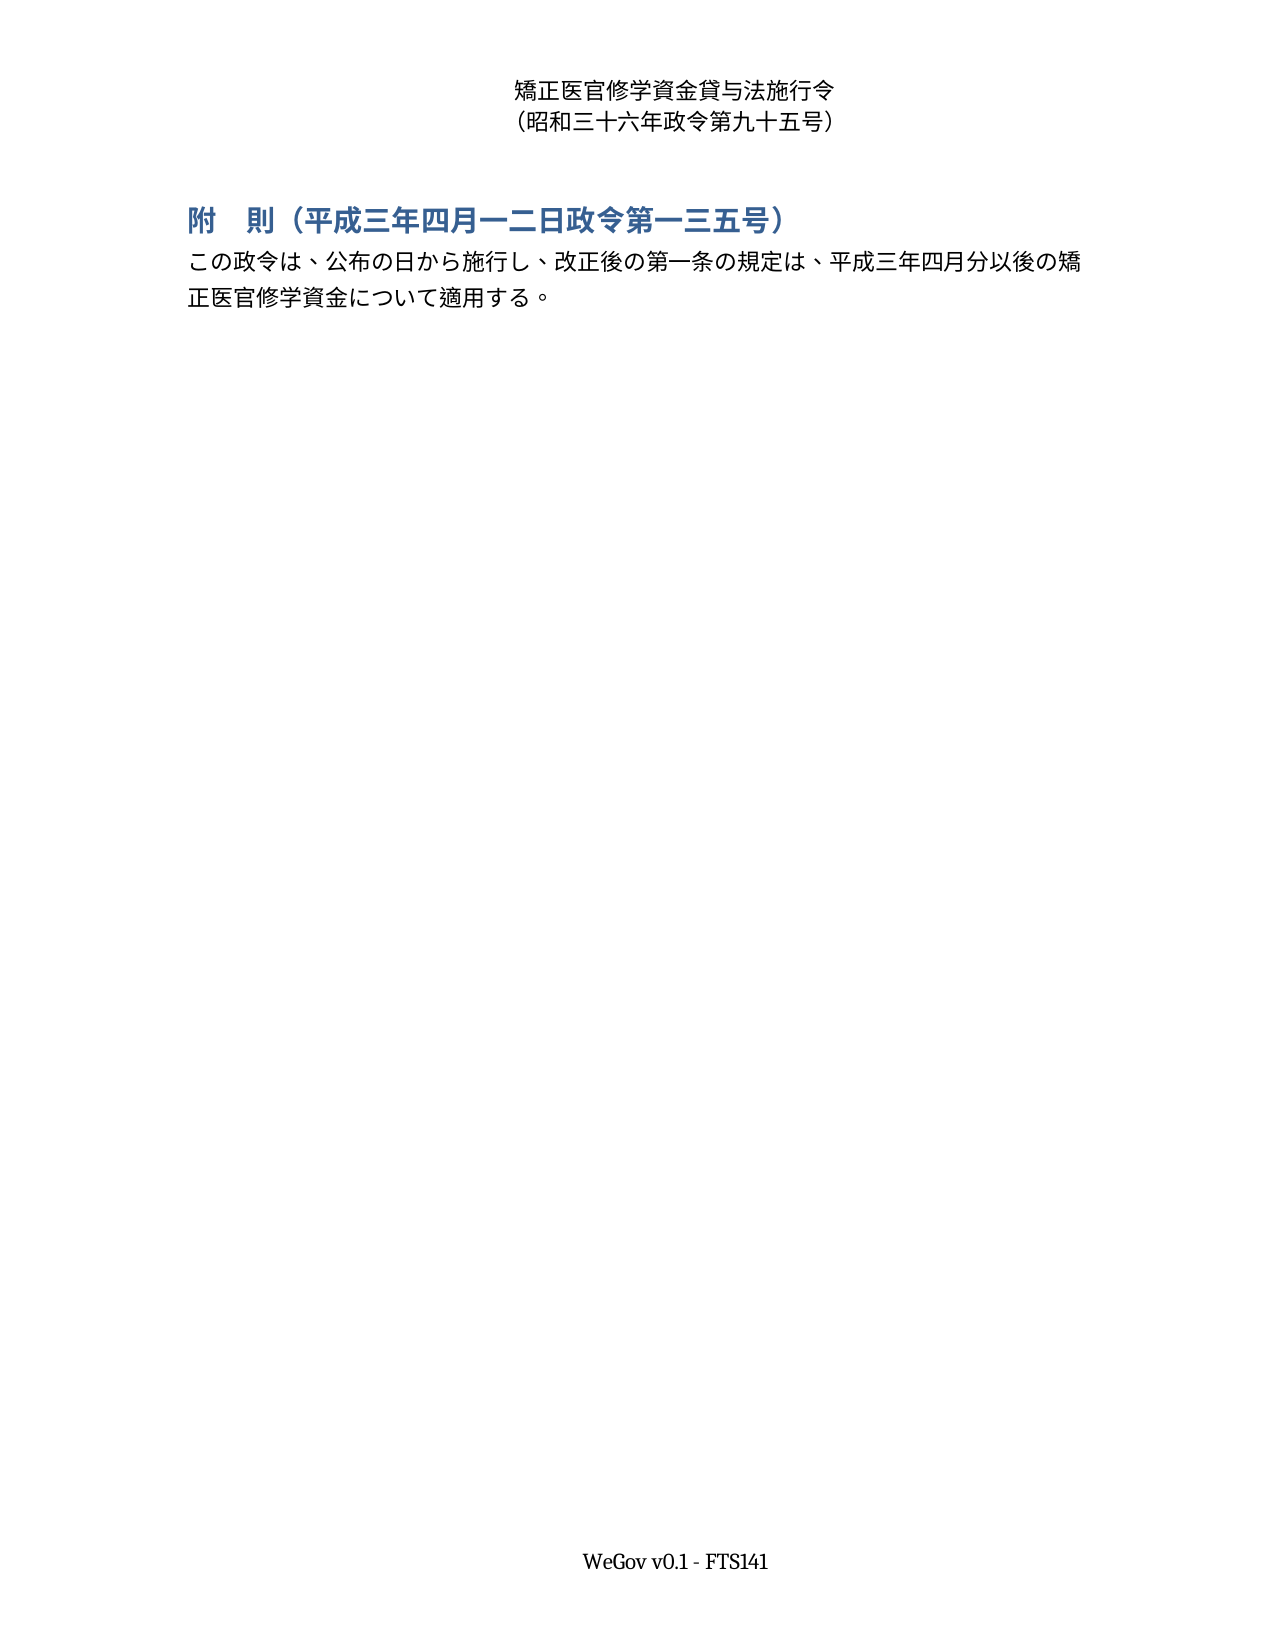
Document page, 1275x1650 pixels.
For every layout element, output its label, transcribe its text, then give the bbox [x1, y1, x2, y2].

subtitle 附 則（平成三年四月一二日政令第一三五号） [187, 200, 1087, 240]
text この政令は、公布の日から施行し、改正後の第一条の規定は、平成三年四月分以後の矯正医官修学資金について適用する。 [187, 246, 1087, 313]
